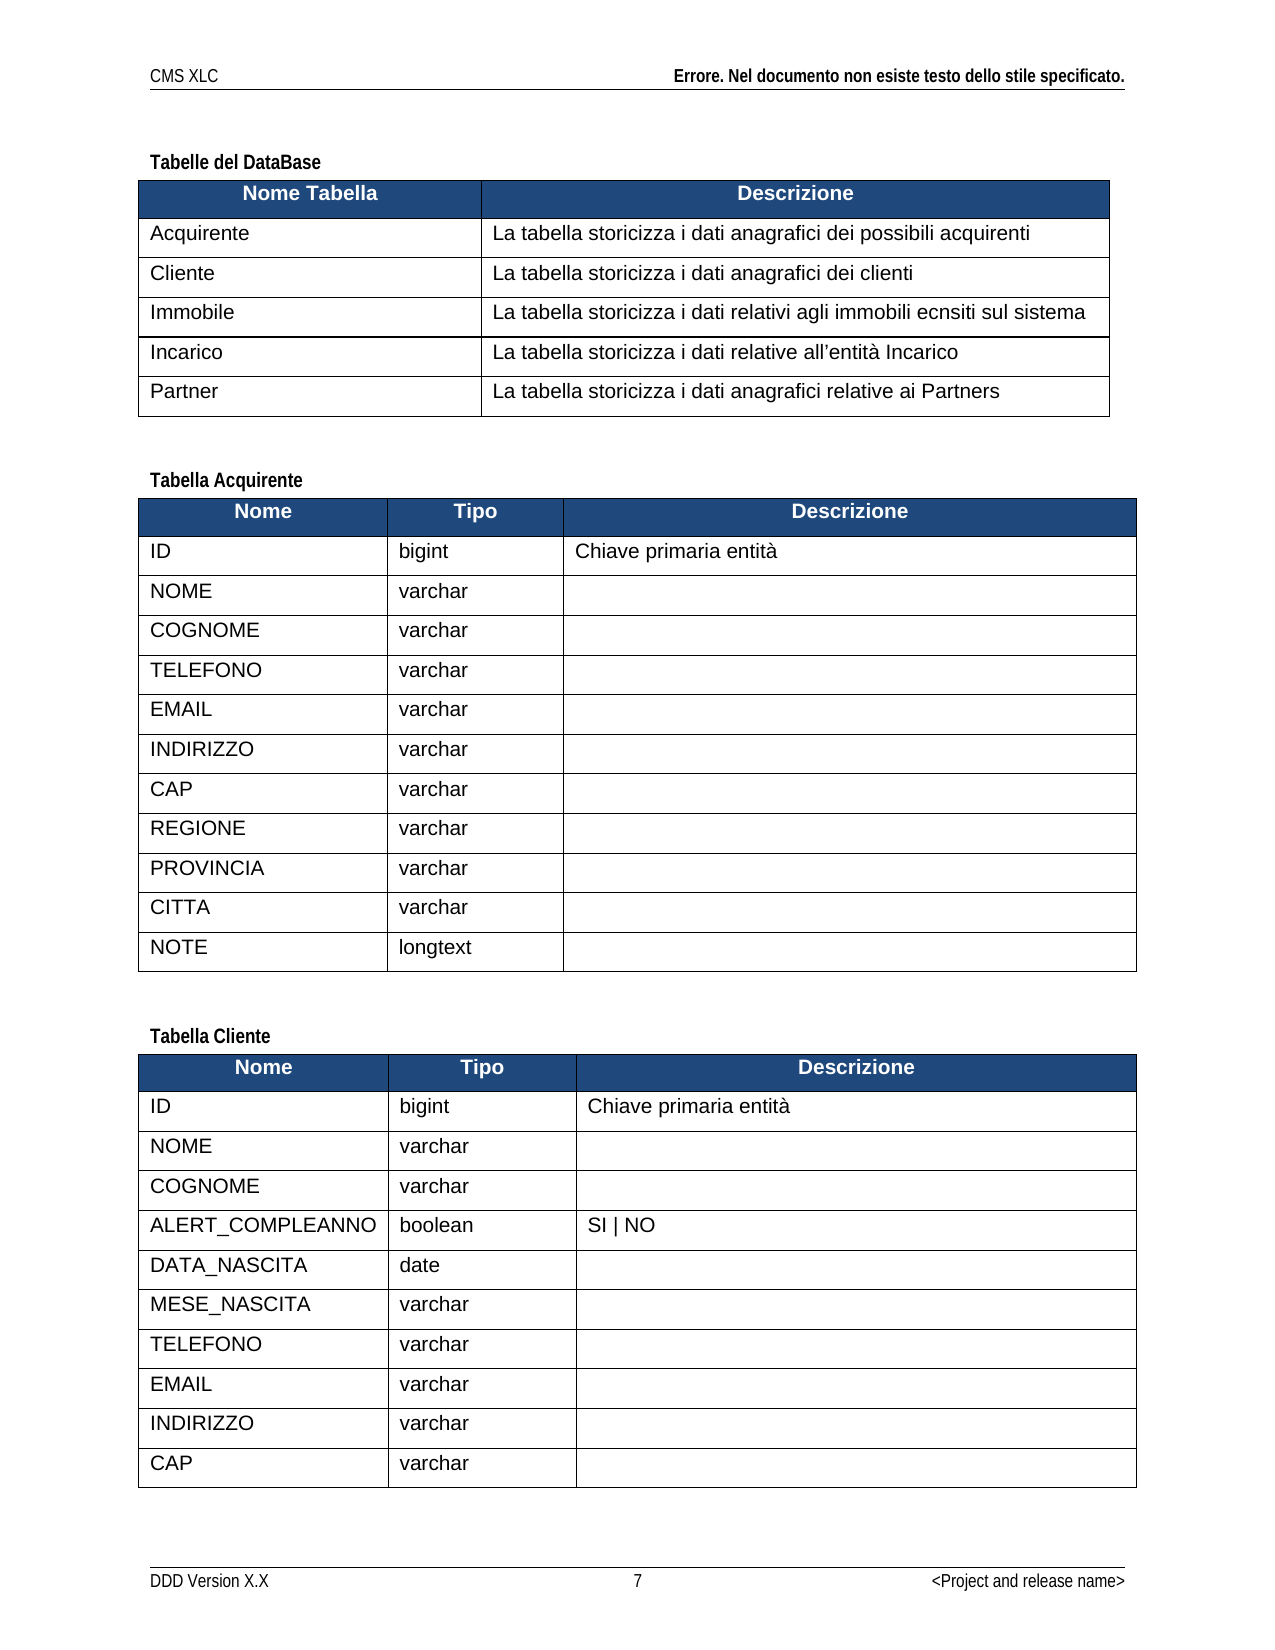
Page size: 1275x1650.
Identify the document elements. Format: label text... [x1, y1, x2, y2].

text Tabella Acquirente [150, 468, 1125, 492]
table_cell La tabella storicizza i dati anagrafici dei clienti [482, 258, 1109, 297]
table_cell INDIRIZZO [139, 735, 387, 773]
table_cell [577, 1330, 1136, 1368]
table_cell La tabella storicizza i dati relative all’entità Incarico [482, 338, 1109, 376]
table_cell varchar [388, 774, 563, 813]
table_cell SI | NO [577, 1211, 1136, 1249]
table_cell INDIRIZZO [139, 1409, 388, 1447]
table_cell [564, 893, 1136, 932]
table_cell EMAIL [139, 695, 387, 734]
table_cell bigint [389, 1092, 576, 1131]
table_cell [564, 814, 1136, 852]
table_cell EMAIL [139, 1369, 388, 1408]
table_cell ID [139, 537, 387, 575]
table_cell TELEFONO [139, 1330, 388, 1368]
table_cell TELEFONO [139, 656, 387, 694]
table_cell varchar [388, 854, 563, 892]
table_cell varchar [388, 656, 563, 694]
table_cell DATA_NASCITA [139, 1251, 388, 1289]
table_cell NOME [139, 1132, 388, 1170]
table_cell CAP [139, 1449, 388, 1487]
table_cell MESE_NASCITA [139, 1290, 388, 1329]
table_cell varchar [389, 1171, 576, 1210]
table_cell varchar [389, 1369, 576, 1408]
table_cell varchar [388, 576, 563, 615]
table_cell [564, 656, 1136, 694]
table_cell COGNOME [139, 1171, 388, 1210]
table_header Descrizione [482, 181, 1109, 218]
table_cell date [389, 1251, 576, 1289]
table_cell REGIONE [139, 814, 387, 852]
table_cell [577, 1290, 1136, 1329]
table_cell [564, 616, 1136, 654]
text Tabella Cliente [150, 1023, 1125, 1047]
table_header Nome [139, 1055, 388, 1091]
table_cell Chiave primaria entità [577, 1092, 1136, 1131]
table_cell La tabella storicizza i dati anagrafici relative ai Partners [482, 377, 1109, 416]
table_cell [577, 1251, 1136, 1289]
table_cell [577, 1409, 1136, 1447]
table_cell boolean [389, 1211, 576, 1249]
table_cell NOTE [139, 933, 387, 971]
table_cell NOME [139, 576, 387, 615]
table_cell varchar [389, 1330, 576, 1368]
table_cell [564, 774, 1136, 813]
table_cell [564, 576, 1136, 615]
text Tabelle del DataBase [150, 150, 1125, 174]
table_cell Incarico [139, 338, 481, 376]
table_cell varchar [388, 616, 563, 654]
table_cell varchar [388, 893, 563, 932]
table_cell varchar [389, 1132, 576, 1170]
table_header Nome Tabella [139, 181, 481, 218]
table_cell Chiave primaria entità [564, 537, 1136, 575]
table_cell ID [139, 1092, 388, 1131]
table_cell varchar [389, 1290, 576, 1329]
table_cell La tabella storicizza i dati anagrafici dei possibili acquirenti [482, 219, 1109, 257]
table_cell ALERT_COMPLEANNO [139, 1211, 388, 1249]
table_cell varchar [388, 735, 563, 773]
table_cell PROVINCIA [139, 854, 387, 892]
table_cell [577, 1369, 1136, 1408]
table_cell varchar [389, 1409, 576, 1447]
table_cell La tabella storicizza i dati relativi agli immobili ecnsiti sul sistema [482, 298, 1109, 336]
table_cell [564, 735, 1136, 773]
table_cell [564, 933, 1136, 971]
table_cell [577, 1449, 1136, 1487]
table_cell CITTA [139, 893, 387, 932]
table_cell [564, 854, 1136, 892]
table_cell varchar [389, 1449, 576, 1487]
table_header Tipo [389, 1055, 576, 1091]
table_cell varchar [388, 814, 563, 852]
table_cell Cliente [139, 258, 481, 297]
table_cell COGNOME [139, 616, 387, 654]
table_header Descrizione [577, 1055, 1136, 1091]
table_header Descrizione [564, 499, 1136, 536]
table_cell [577, 1171, 1136, 1210]
table_cell varchar [388, 695, 563, 734]
table_cell Partner [139, 377, 481, 416]
table_cell Immobile [139, 298, 481, 336]
table_cell [577, 1132, 1136, 1170]
table_cell [564, 695, 1136, 734]
table_cell bigint [388, 537, 563, 575]
table_cell CAP [139, 774, 387, 813]
table_cell longtext [388, 933, 563, 971]
table_header Tipo [388, 499, 563, 536]
table_cell Acquirente [139, 219, 481, 257]
table_header Nome [139, 499, 387, 536]
